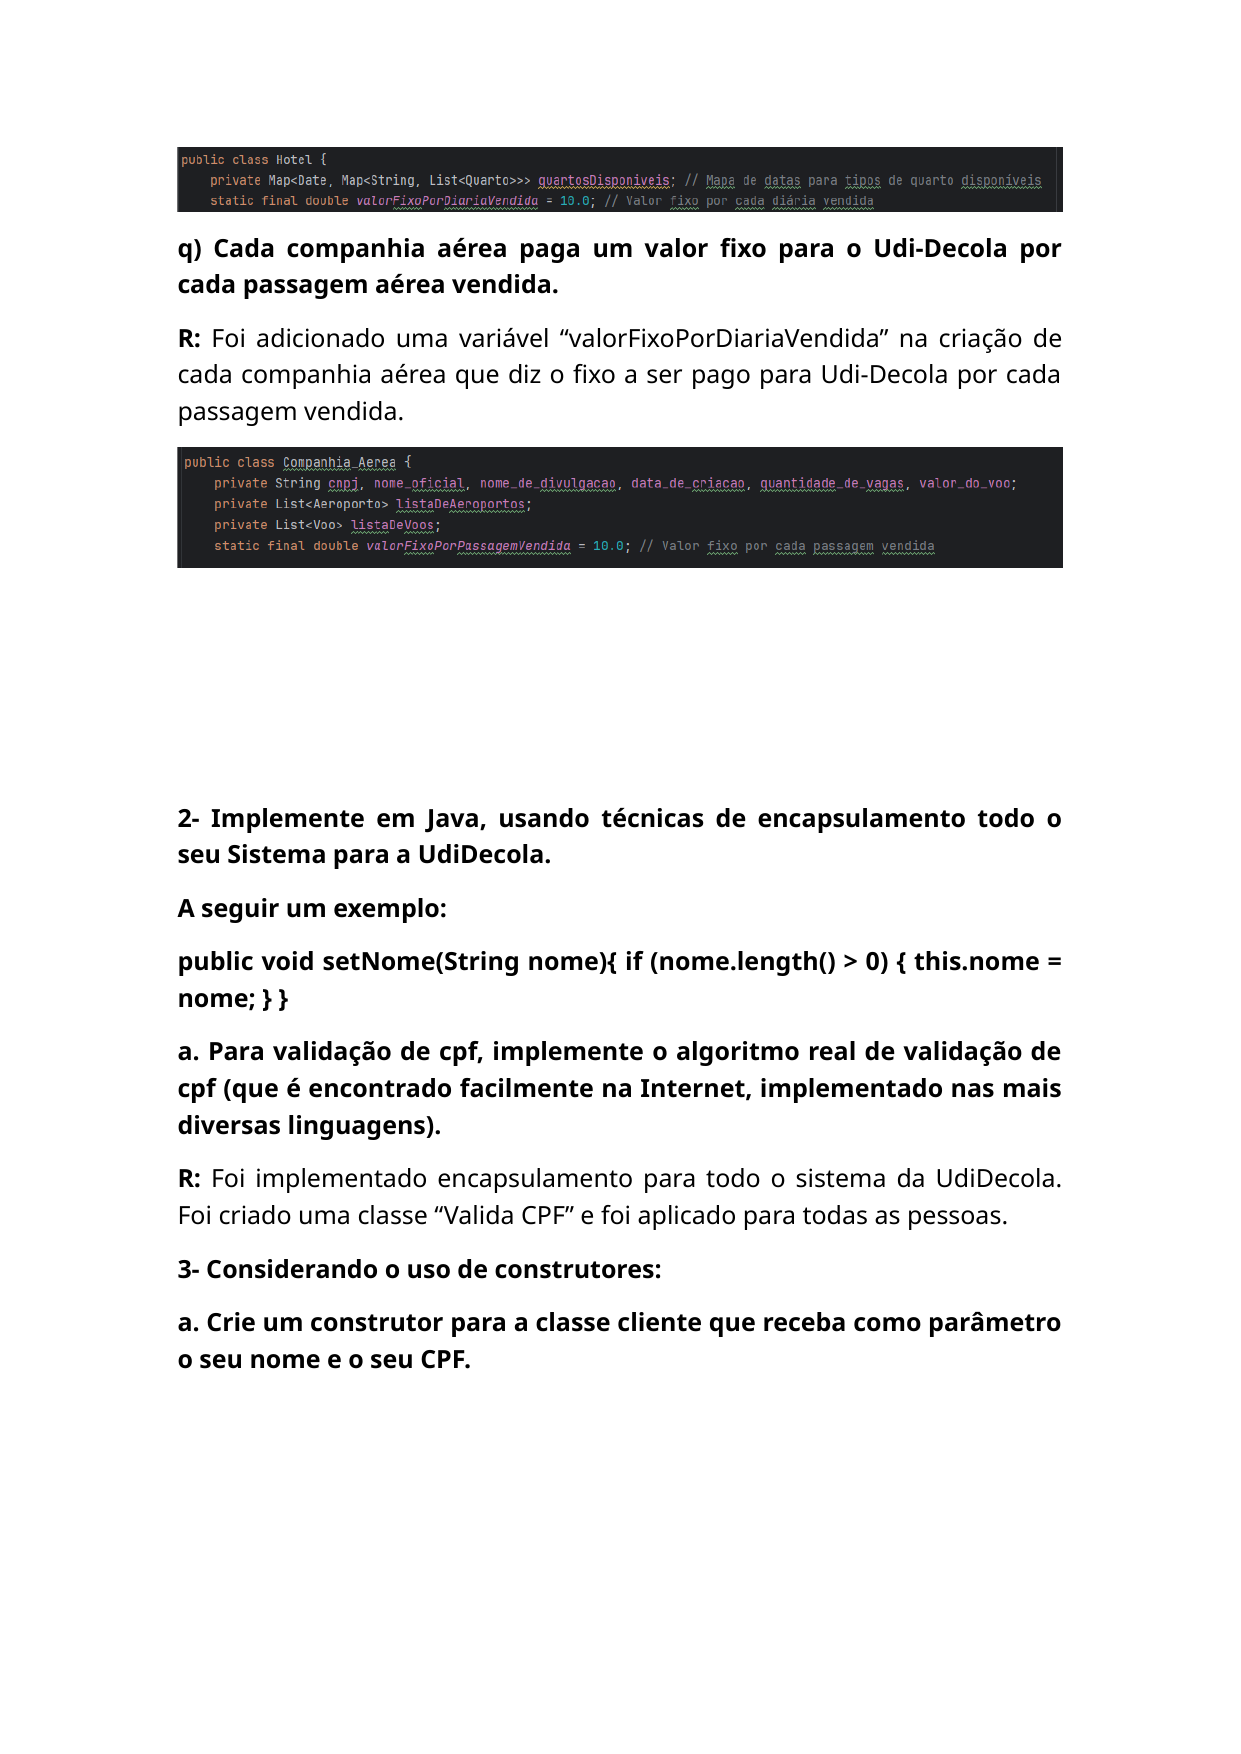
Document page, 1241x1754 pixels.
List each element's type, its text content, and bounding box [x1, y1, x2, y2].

picture [177, 447, 1063, 568]
text A seguir um exemplo: [177, 890, 1063, 924]
text public void setNome(String nome){ if (nome.length() > 0) { this.nome = nome; } } [177, 944, 1063, 1015]
text R: Foi implementado encapsulamento para todo o sistema da UdiDecola. Foi criado uma classe “Valida CPF” e foi aplicado para todas as pessoas. [177, 1161, 1063, 1232]
text R: Foi adicionado uma variável “valorFixoPorDiariaVendida” na criação de cada companhia aérea que diz o fixo a ser pago para Udi-Decola por cada passagem vendida. [177, 320, 1063, 428]
text a. Para validação de cpf, implemente o algoritmo real de validação de cpf (que é encontrado facilmente na Internet, implementado nas mais diversas linguagens). [177, 1034, 1063, 1142]
text 3- Considerando o uso de construtores: [177, 1251, 1063, 1285]
text 2- Implemente em Java, usando técnicas de encapsulamento todo o seu Sistema para a UdiDecola. [177, 800, 1063, 871]
text q) Cada companhia aérea paga um valor fixo para o Udi-Decola por cada passagem aérea vendida. [177, 230, 1063, 301]
picture [177, 147, 1063, 212]
text a. Crie um construtor para a classe cliente que receba como parâmetro o seu nome e o seu CPF. [177, 1305, 1063, 1376]
